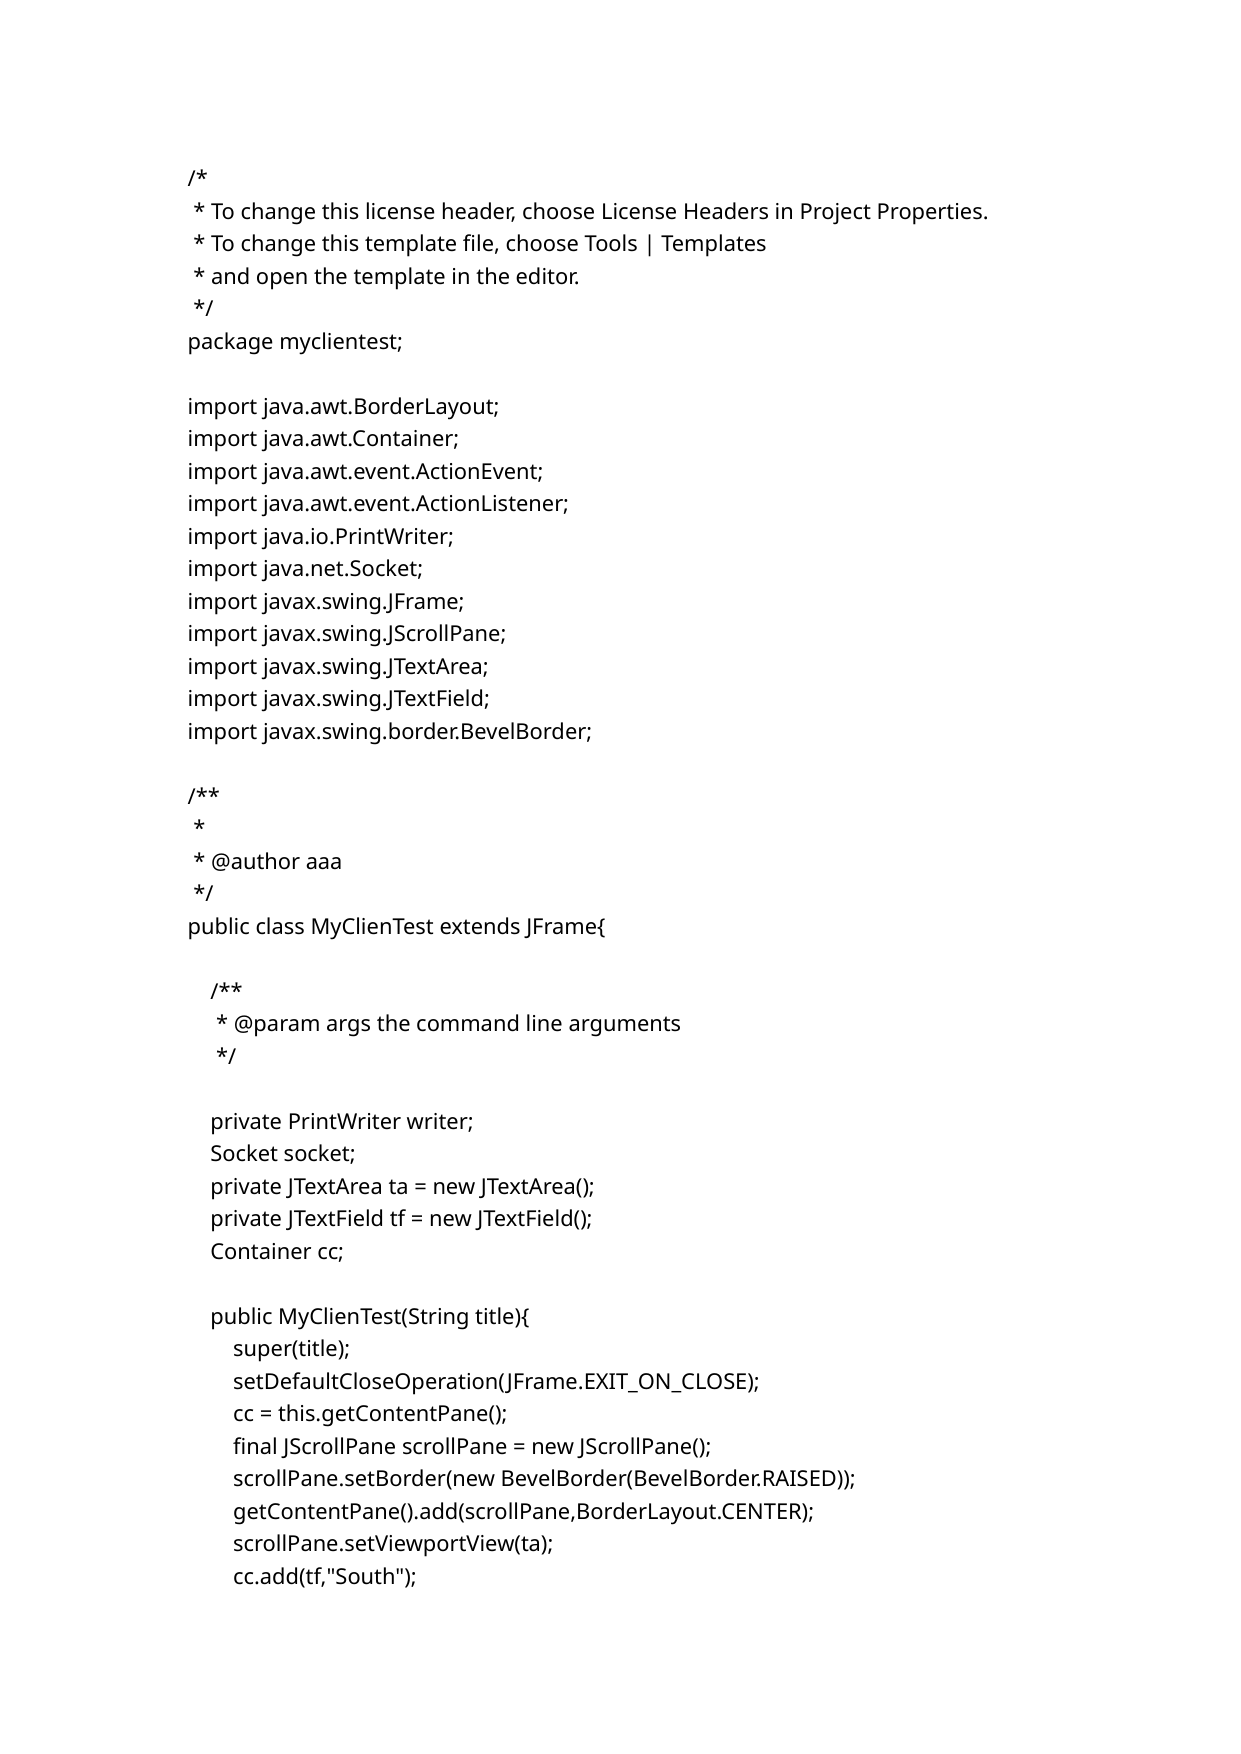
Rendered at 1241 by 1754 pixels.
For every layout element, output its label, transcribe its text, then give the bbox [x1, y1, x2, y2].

text cc.add(tf,"South"); [187, 1559, 1053, 1592]
text /** [187, 974, 1053, 1007]
text setDefaultCloseOperation(JFrame.EXIT_ON_CLOSE); [187, 1364, 1053, 1397]
text import javax.swing.JTextArea; [187, 649, 1053, 682]
text final JScrollPane scrollPane = new JScrollPane(); [187, 1429, 1053, 1462]
text */ [187, 292, 1053, 324]
text private JTextArea ta = new JTextArea(); [187, 1169, 1053, 1202]
text * To change this license header, choose License Headers in Project Properties. [187, 194, 1053, 227]
text import java.io.PrintWriter; [187, 519, 1053, 552]
text /** [187, 779, 1053, 812]
text */ [187, 1039, 1053, 1072]
text import javax.swing.JScrollPane; [187, 617, 1053, 649]
text super(title); [187, 1332, 1053, 1364]
text public class MyClienTest extends JFrame{ [187, 909, 1053, 942]
text import java.net.Socket; [187, 552, 1053, 584]
text public MyClienTest(String title){ [187, 1299, 1053, 1332]
text import javax.swing.border.BevelBorder; [187, 714, 1053, 747]
text * [187, 812, 1053, 844]
text import java.awt.event.ActionListener; [187, 487, 1053, 519]
text cc = this.getContentPane(); [187, 1397, 1053, 1429]
text import javax.swing.JTextField; [187, 682, 1053, 714]
text /* [187, 162, 1053, 194]
text * and open the template in the editor. [187, 259, 1053, 292]
text scrollPane.setBorder(new BevelBorder(BevelBorder.RAISED)); [187, 1462, 1053, 1494]
text Container cc; [187, 1234, 1053, 1267]
text getContentPane().add(scrollPane,BorderLayout.CENTER); [187, 1494, 1053, 1527]
text */ [187, 877, 1053, 909]
text package myclientest; [187, 324, 1053, 357]
text private PrintWriter writer; [187, 1104, 1053, 1137]
text import java.awt.event.ActionEvent; [187, 454, 1053, 487]
text import java.awt.BorderLayout; [187, 389, 1053, 422]
text * @param args the command line arguments [187, 1007, 1053, 1039]
text import java.awt.Container; [187, 422, 1053, 454]
text import javax.swing.JFrame; [187, 584, 1053, 617]
text * @author aaa [187, 844, 1053, 877]
text private JTextField tf = new JTextField(); [187, 1202, 1053, 1234]
text * To change this template file, choose Tools | Templates [187, 227, 1053, 259]
text Socket socket; [187, 1137, 1053, 1169]
text scrollPane.setViewportView(ta); [187, 1527, 1053, 1559]
